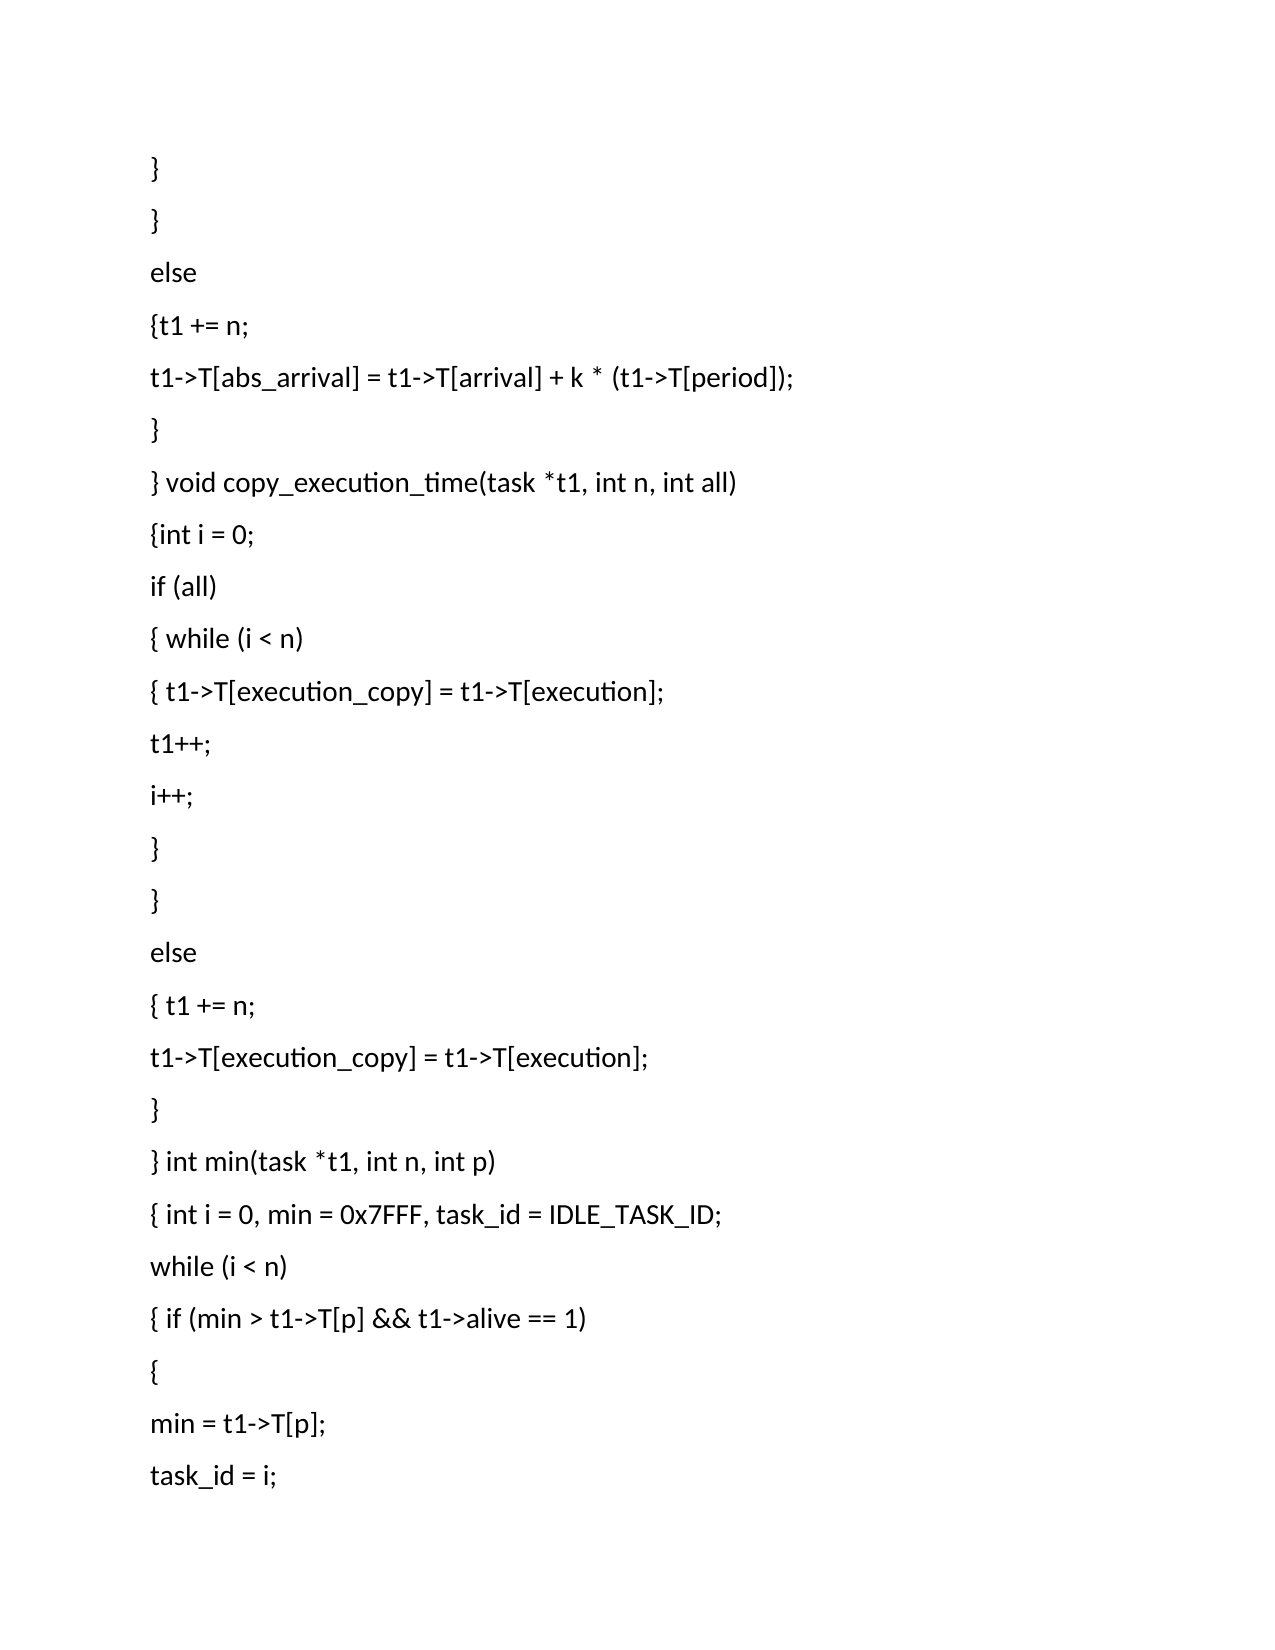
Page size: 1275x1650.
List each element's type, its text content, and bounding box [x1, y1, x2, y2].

text { int i = 0, min = 0x7FFF, task_id = IDLE_TASK_ID; [150, 1196, 1125, 1231]
text else [150, 934, 1125, 970]
text {int i = 0; [150, 516, 1125, 552]
text { if (min > t1->T[p] && t1->alive == 1) [150, 1300, 1125, 1336]
text } [150, 411, 1125, 447]
text while (i < n) [150, 1248, 1125, 1284]
text min = t1->T[p]; [150, 1405, 1125, 1441]
text } [150, 830, 1125, 865]
text i++; [150, 777, 1125, 813]
text } [150, 1091, 1125, 1127]
text task_id = i; [150, 1457, 1125, 1493]
text t1++; [150, 725, 1125, 761]
text } [150, 150, 1125, 186]
text } [150, 202, 1125, 238]
text { t1 += n; [150, 987, 1125, 1022]
text } [150, 882, 1125, 918]
text { while (i < n) [150, 621, 1125, 656]
text t1->T[execution_copy] = t1->T[execution]; [150, 1039, 1125, 1074]
text if (all) [150, 568, 1125, 604]
text t1->T[abs_arrival] = t1->T[arrival] + k * (t1->T[period]); [150, 359, 1125, 395]
text } void copy_execution_time(task *t1, int n, int all) [150, 464, 1125, 499]
text { [150, 1353, 1125, 1388]
text } int min(task *t1, int n, int p) [150, 1143, 1125, 1179]
text {t1 += n; [150, 307, 1125, 342]
text { t1->T[execution_copy] = t1->T[execution]; [150, 673, 1125, 708]
text else [150, 254, 1125, 290]
